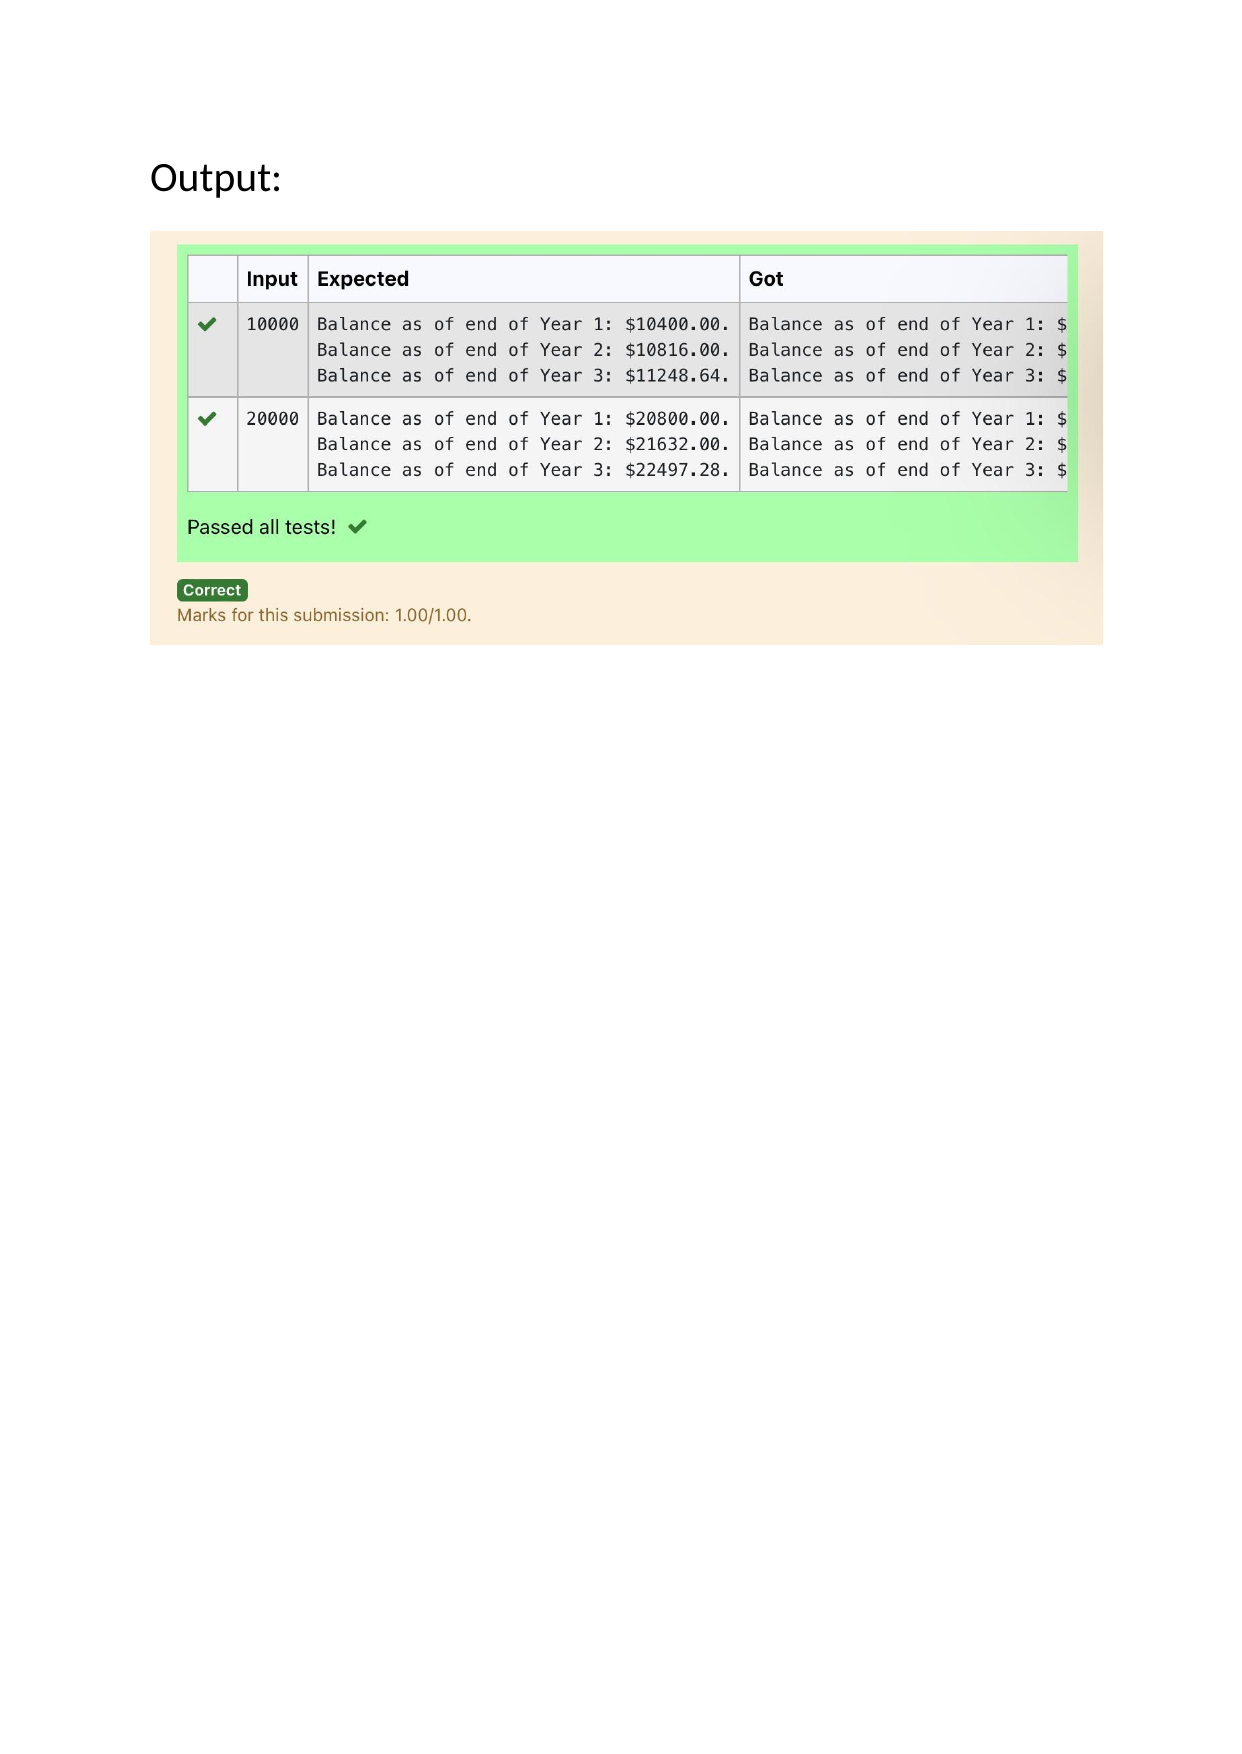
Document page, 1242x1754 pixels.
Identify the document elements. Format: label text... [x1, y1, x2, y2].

picture [150, 231, 1104, 645]
text Output: [150, 151, 1137, 202]
